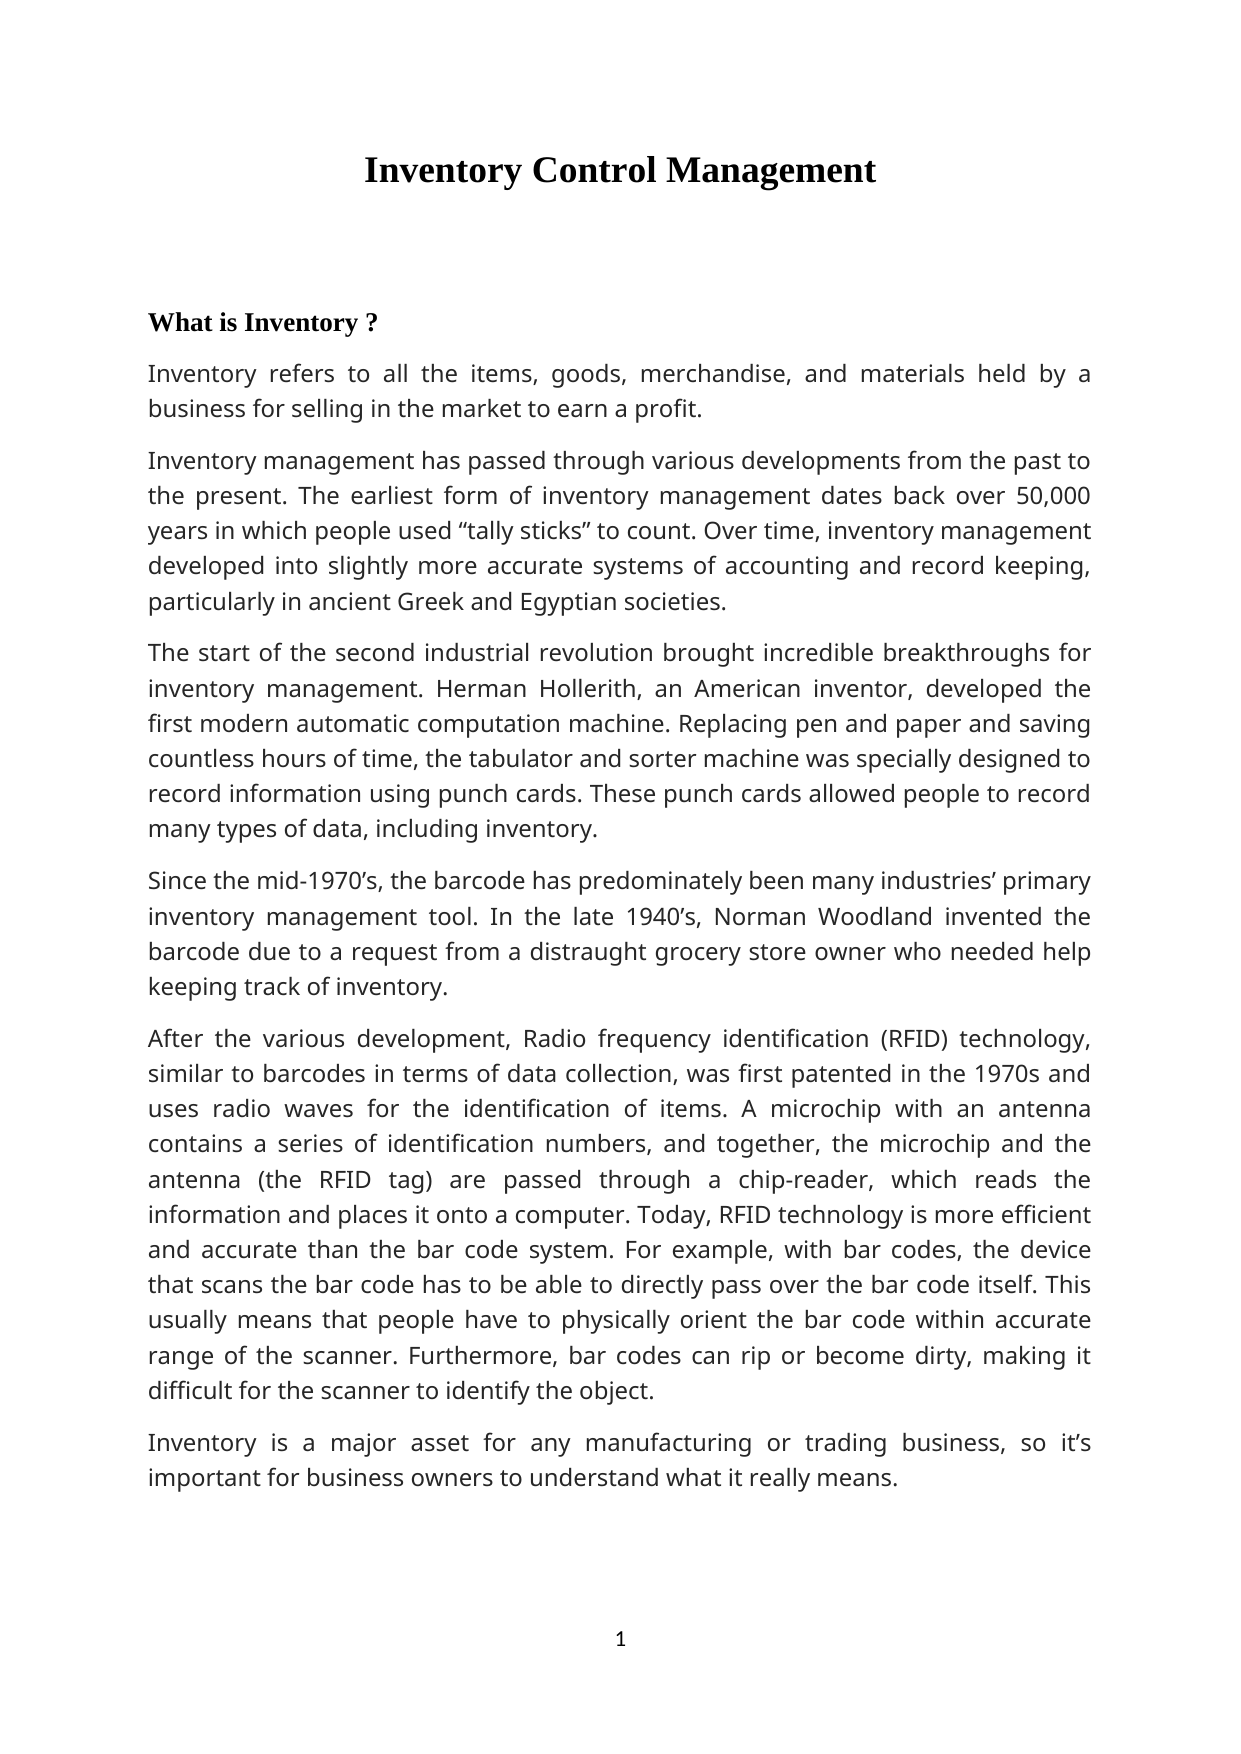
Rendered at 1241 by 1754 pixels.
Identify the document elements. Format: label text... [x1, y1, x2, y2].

text What is Inventory ? [148, 306, 1093, 337]
text Inventory is a major asset for any manufacturing or trading business, so it’s important for business owners to understand what it really means. [148, 1426, 1093, 1493]
text Inventory refers to all the items, goods, merchandise, and materials held by a business for selling in the market to earn a profit. [148, 356, 1093, 424]
text After the various development, Radio frequency identification (RFID) technology, similar to barcodes in terms of data collection, was first patented in the 1970s and uses radio waves for the identification of items. A microchip with an antenna contains a series of identification numbers, and together, the microchip and the antenna (the RFID tag) are passed through a chip-reader, which reads the information and places it onto a computer. Today, RFID technology is more efficient and accurate than the bar code system. For example, with bar codes, the device that scans the bar code has to be able to directly pass over the bar code itself. This usually means that people have to physically orient the bar code within accurate range of the scanner. Furthermore, bar codes can rip or become dirty, making it difficult for the scanner to identify the object. [148, 1022, 1093, 1406]
text Inventory Control Management [148, 148, 1093, 191]
text The start of the second industrial revolution brought incredible breakthroughs for inventory management. Herman Hollerith, an American inventor, developed the first modern automatic computation machine. Replacing pen and paper and saving countless hours of time, the tabulator and sorter machine was specially designed to record information using punch cards. These punch cards allowed people to record many types of data, including inventory. [148, 636, 1093, 845]
text Since the mid-1970’s, the barcode has predominately been many industries’ primary inventory management tool. In the late 1940’s, Norman Woodland invented the barcode due to a request from a distraught grocery store owner who needed help keeping track of inventory. [148, 864, 1093, 1002]
text Inventory management has passed through various developments from the past to the present. The earliest form of inventory management dates back over 50,000 years in which people used “tally sticks” to count. Over time, inventory management developed into slightly more accurate systems of accounting and record keeping, particularly in ancient Greek and Egyptian societies. [148, 443, 1093, 617]
